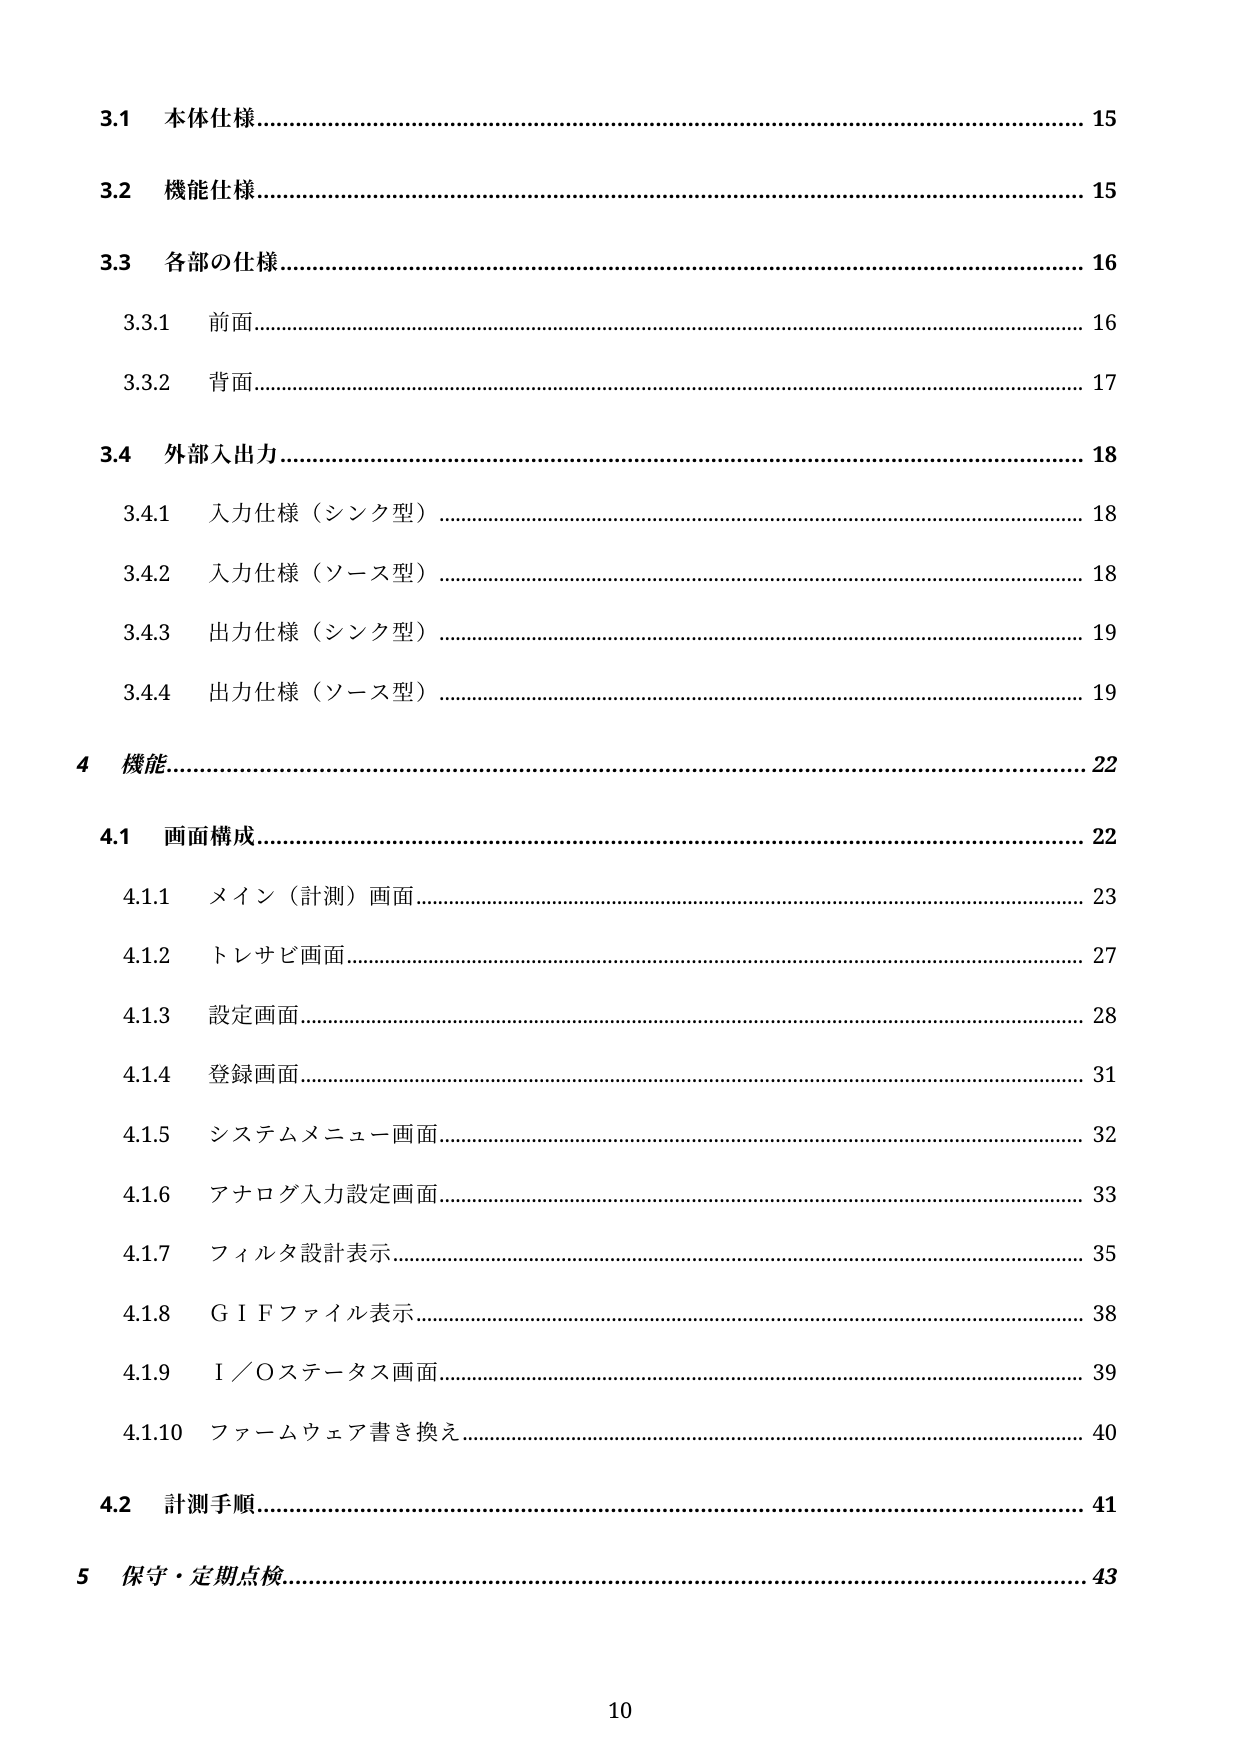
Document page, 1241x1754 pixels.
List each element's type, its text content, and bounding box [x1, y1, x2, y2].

text 4.1.1 メイン（計測）画面 23 [120, 865, 1163, 924]
text 3.4 外部入出力 18 [98, 423, 1163, 482]
text 3.1 本体仕様 15 [98, 87, 1163, 147]
text 3.4.4 出力仕様（ソース型） 19 [120, 661, 1163, 721]
text 3.3.2 背面 17 [120, 351, 1163, 410]
text 3.4.1 入力仕様（シンク型） 18 [120, 482, 1163, 542]
text 3.3 各部の仕様 16 [98, 232, 1163, 291]
text 4.1.6 アナログ入力設定画面 33 [120, 1163, 1163, 1222]
text 4.1.2 トレサビ画面 27 [120, 924, 1163, 984]
text 4.1.5 システムメニュー画面 32 [120, 1103, 1163, 1163]
text 4.1.10 ファームウェア書き換え 40 [120, 1401, 1163, 1461]
text 4.1 画面構成 22 [98, 805, 1163, 865]
text 4 機能 22 [77, 733, 1163, 793]
text 4.1.7 フィルタ設計表示 35 [120, 1222, 1163, 1282]
text 4.1.4 登録画面 31 [120, 1044, 1163, 1103]
text 4.1.3 設定画面 28 [120, 984, 1163, 1044]
text 4.1.8 ＧＩＦファイル表示 38 [120, 1282, 1163, 1342]
text 3.3.1 前面 16 [120, 291, 1163, 351]
text 4.2 計測手順 41 [98, 1473, 1163, 1533]
text 4.1.9 Ｉ／Ｏステータス画面 39 [120, 1342, 1163, 1401]
text 3.4.3 出力仕様（シンク型） 19 [120, 602, 1163, 661]
text 3.2 機能仕様 15 [98, 159, 1163, 219]
text 5 保守・定期点検 43 [77, 1545, 1163, 1605]
text 3.4.2 入力仕様（ソース型） 18 [120, 542, 1163, 602]
